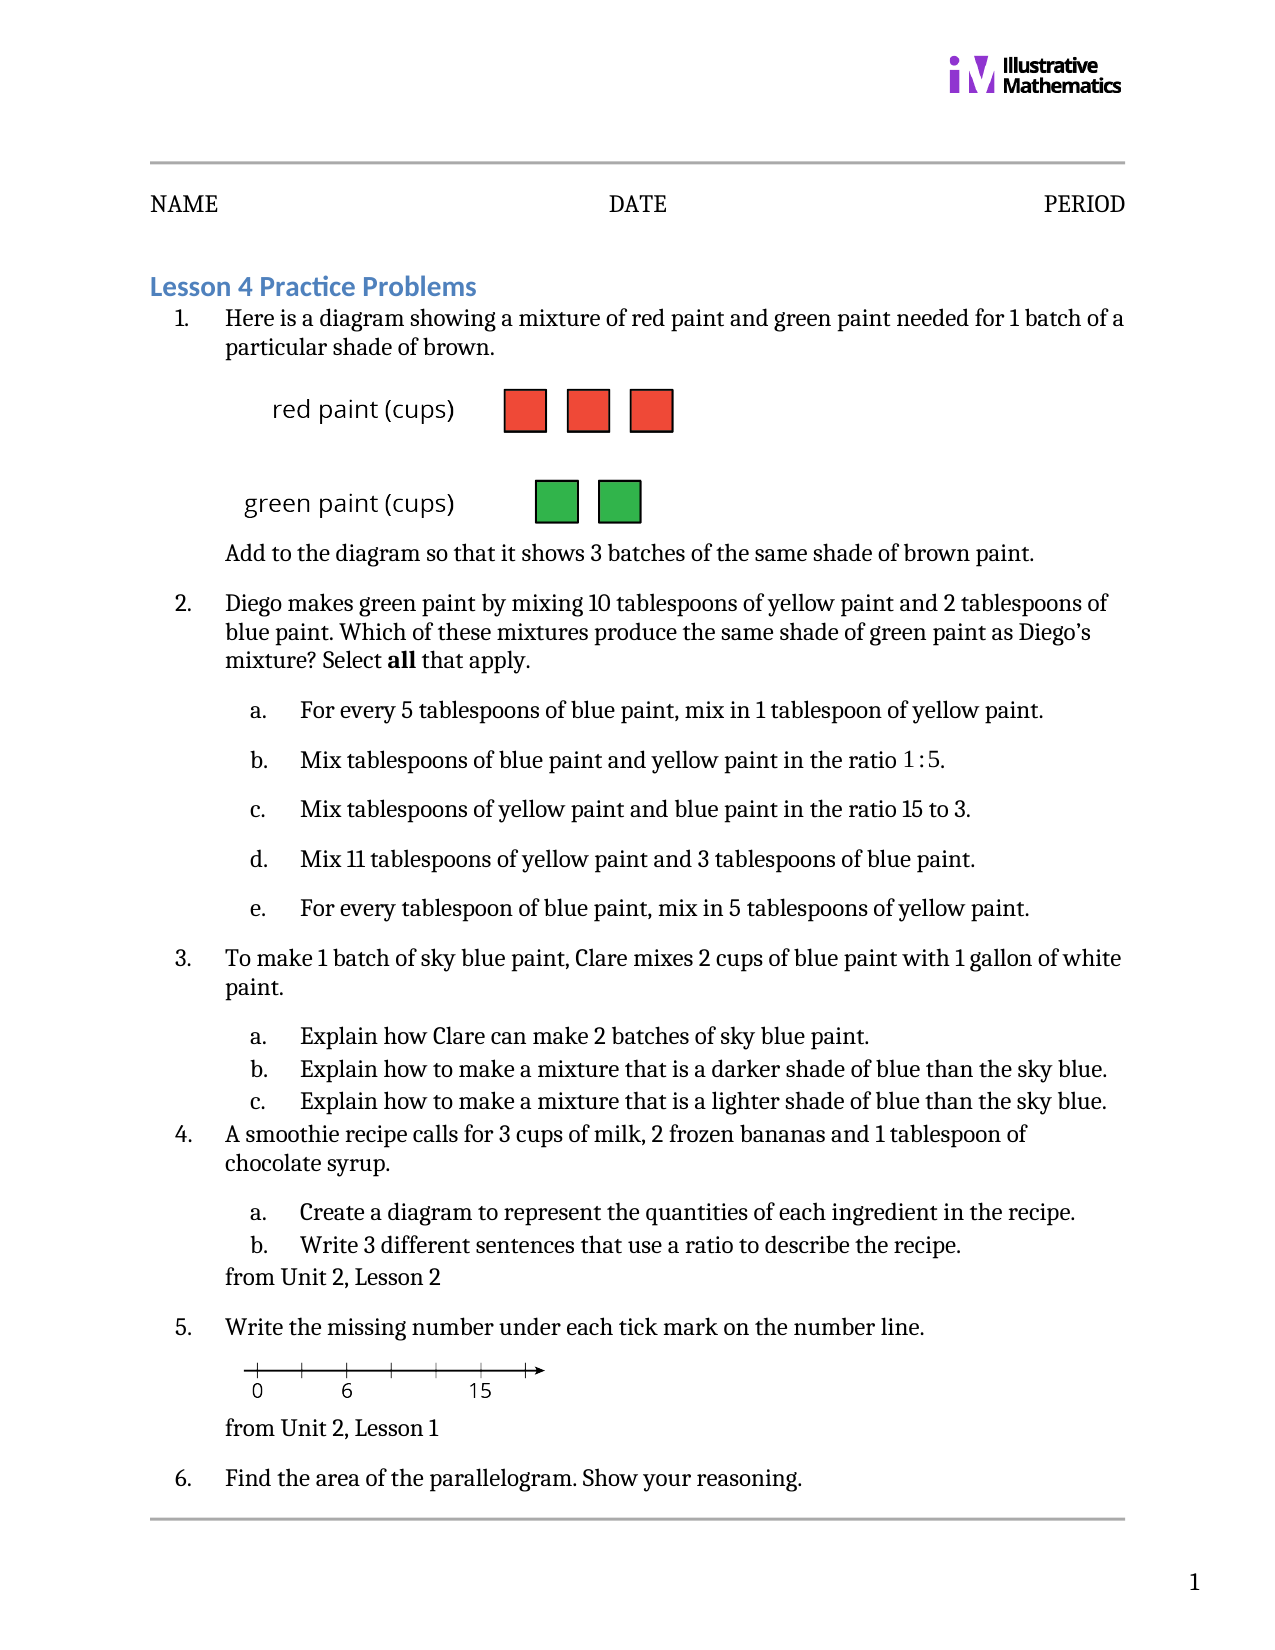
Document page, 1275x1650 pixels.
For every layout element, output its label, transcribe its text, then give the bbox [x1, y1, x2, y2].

list Explain how to make a mixture that is a lighter shade of blue than the sky blue. [250, 1087, 1125, 1116]
list Mix tablespoons of yellow paint and blue paint in the ratio 15 to 3. [250, 795, 1125, 824]
list To make 1 batch of sky blue paint, Clare mixes 2 cups of blue paint with 1 gallon of white paint. [175, 944, 1125, 1001]
list Write the missing number under each tick mark on the number line. [175, 1313, 1125, 1341]
list Mix tablespoons of blue paint and yellow paint in the ratio . [250, 746, 1125, 774]
list Mix 11 tablespoons of yellow paint and 3 tablespoons of blue paint. [250, 845, 1125, 873]
list Write 3 different sentences that use a ratio to describe the recipe. [250, 1231, 1125, 1259]
list Here is a diagram showing a mixture of red paint and green paint needed for 1 batch of a particular shade of brown. [175, 304, 1125, 361]
picture [243, 1362, 545, 1404]
list Explain how Clare can make 2 batches of sky blue paint. [250, 1022, 1125, 1051]
list For every tablespoon of blue paint, mix in 5 tablespoons of yellow paint. [250, 894, 1125, 923]
list Add to the diagram so that it shows 3 batches of the same shade of brown paint. [175, 539, 1125, 568]
list Find the area of the parallelogram. Show your reasoning. [175, 1463, 1125, 1492]
list A smoothie recipe calls for 3 cups of milk, 2 frozen bananas and 1 tablespoon of chocolate syrup. [175, 1120, 1125, 1177]
list from Unit 2, Lesson 2 [175, 1263, 1125, 1292]
list from Unit 2, Lesson 1 [175, 1414, 1125, 1443]
picture [243, 382, 1079, 530]
picture [949, 55, 1121, 93]
list Explain how to make a mixture that is a darker shade of blue than the sky blue. [250, 1055, 1125, 1083]
list Diego makes green paint by mixing 10 tablespoons of yellow paint and 2 tablespoons of blue paint. Which of these mixtures produce the same shade of green paint as Diego’s mixture? Select all that apply. [175, 589, 1125, 675]
list Create a diagram to represent the quantities of each ingredient in the recipe. [250, 1198, 1125, 1227]
list For every 5 tablespoons of blue paint, mix in 1 tablespoon of yellow paint. [250, 696, 1125, 725]
subtitle Lesson 4 Practice Problems [150, 268, 1125, 304]
